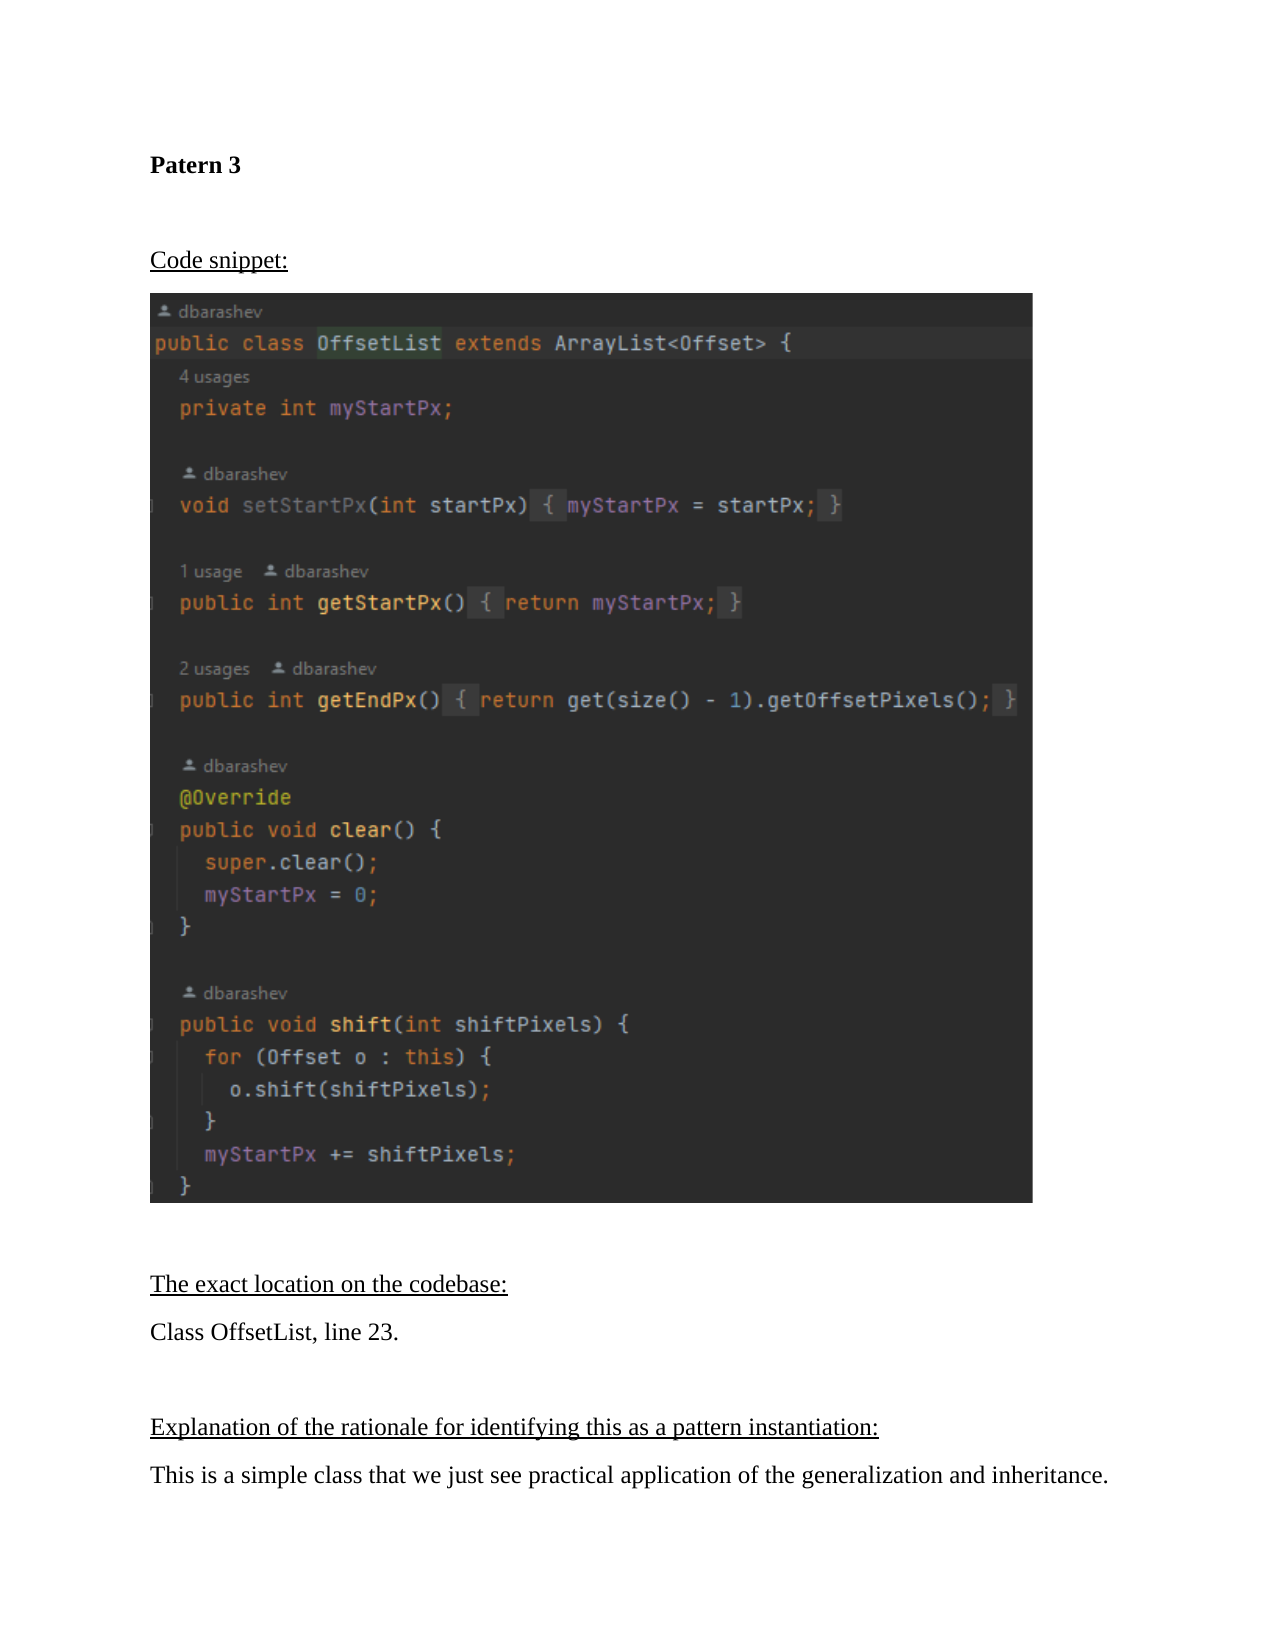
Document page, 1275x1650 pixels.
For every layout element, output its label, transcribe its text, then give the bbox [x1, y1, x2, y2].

text Patern 3 [150, 150, 1125, 179]
text The exact location on the codebase: [150, 1269, 1125, 1298]
text This is a simple class that we just see practical application of the generalization and inheritance. [150, 1460, 1125, 1489]
text Code snippet: [150, 245, 1125, 274]
text Class OffsetList, line 23. [150, 1317, 1125, 1346]
picture [150, 293, 1033, 1203]
text Explanation of the rationale for identifying this as a pattern instantiation: [150, 1412, 1125, 1441]
